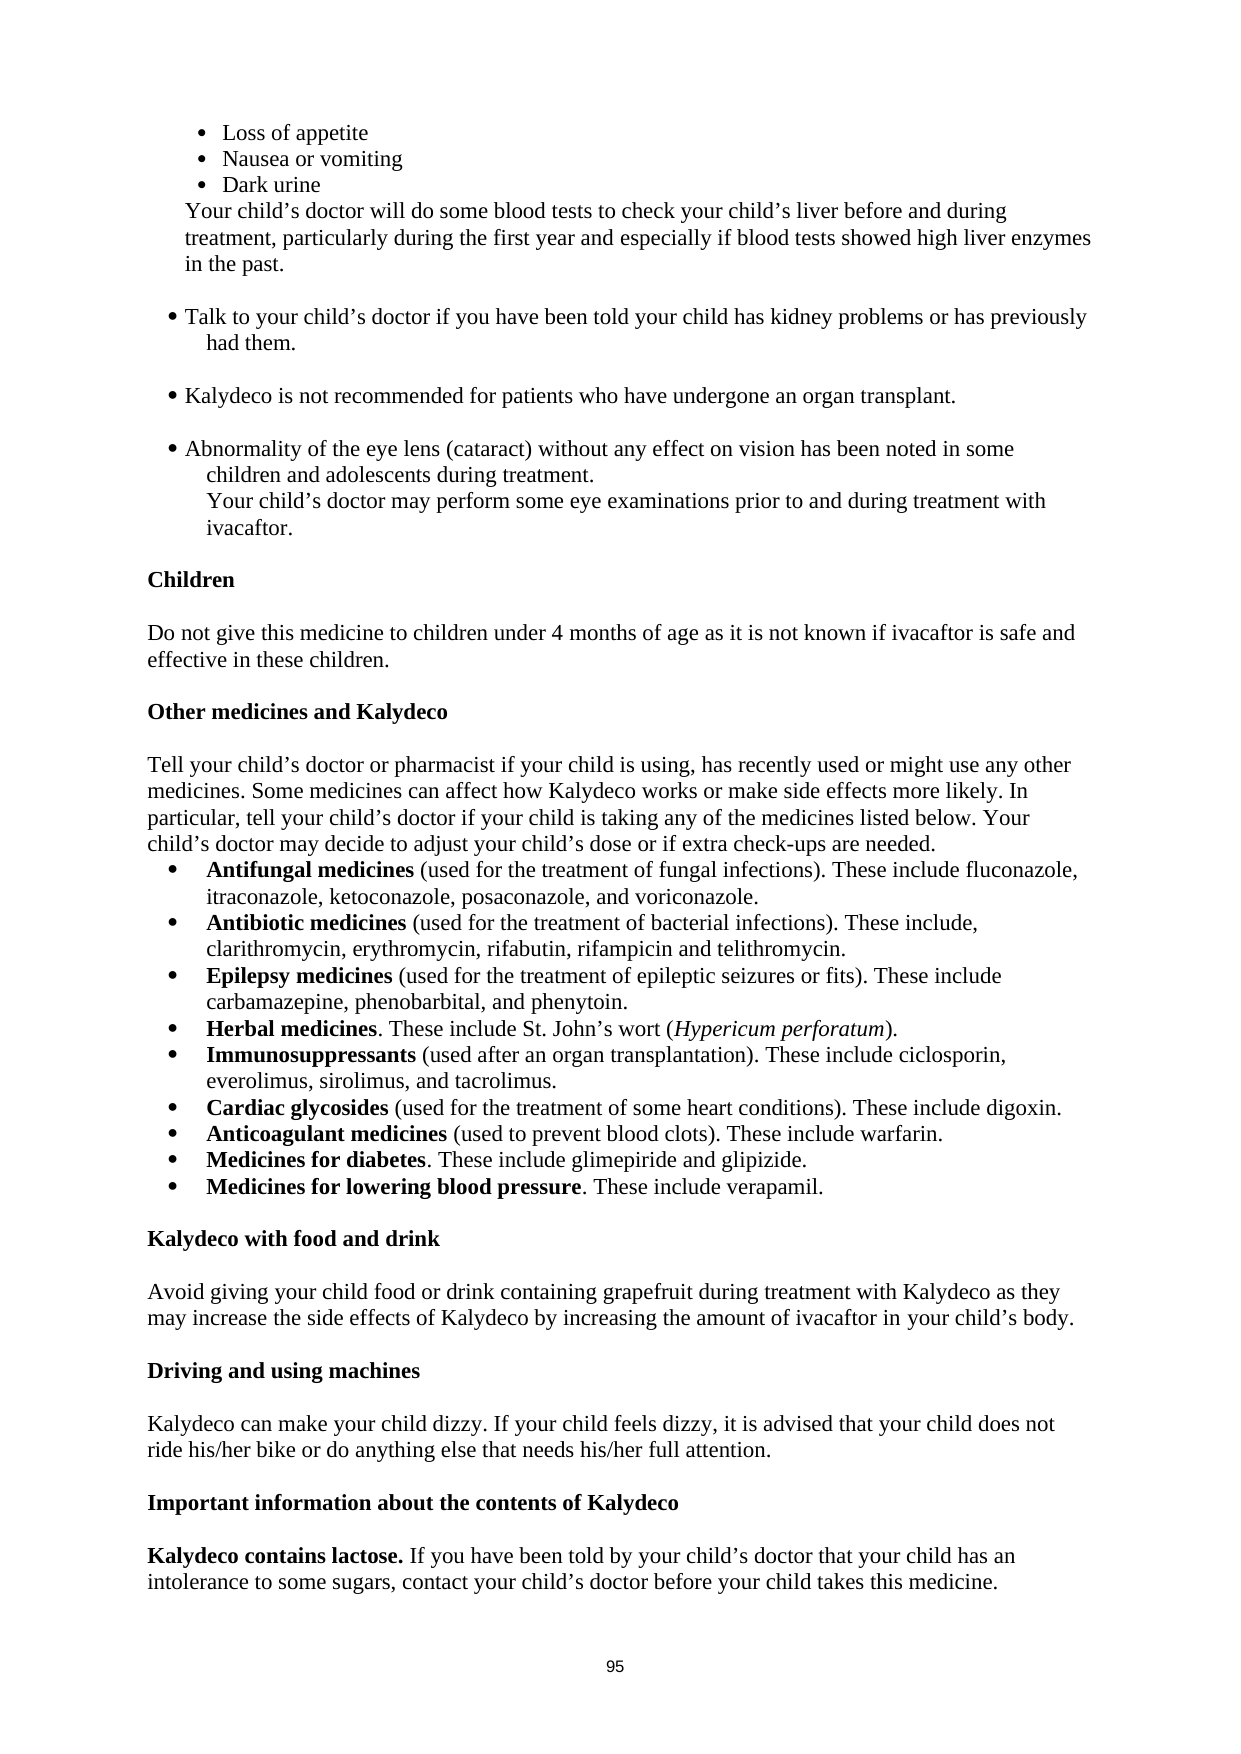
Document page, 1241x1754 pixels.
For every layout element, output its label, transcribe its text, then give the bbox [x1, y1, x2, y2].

list Driving and using machines [147, 1357, 1093, 1383]
text Kalydeco can make your child dizzy. If your child feels dizzy, it is advised that your child does not ride his/her bike or do anything else that needs his/her full attention. [147, 1410, 1093, 1463]
text Important information about the contents of Kalydeco [147, 1489, 1093, 1515]
list Other medicines and Kalydeco [147, 698, 1093, 725]
list Dark urine [198, 171, 1093, 198]
list Nausea or vomiting [198, 145, 1093, 171]
text Your child’s doctor may perform some eye examinations prior to and during treatment with ivacaftor. [206, 487, 1093, 540]
list Tell your child’s doctor or pharmacist if your child is using, has recently used or might use any other medicines. Some medicines can affect how Kalydeco works or make side effects more likely. In particular, tell your child’s doctor if your child is taking any of the medicines listed below. Your child’s doctor may decide to adjust your child’s dose or if extra check-ups are needed. [147, 751, 1093, 856]
list Herbal medicines. These include St. John’s wort (Hypericum perforatum). [168, 1014, 1093, 1041]
list Kalydeco with food and drink [147, 1225, 1093, 1252]
list Children [147, 567, 1093, 593]
list Medicines for lowering blood pressure. These include verapamil. [168, 1173, 1093, 1199]
list Cardiac glycosides (used for the treatment of some heart conditions). These include digoxin. [168, 1094, 1093, 1120]
list Medicines for diabetes. These include glimepiride and glipizide. [168, 1146, 1093, 1173]
list Kalydeco is not recommended for patients who have undergone an organ transplant. [168, 382, 1093, 408]
list Antibiotic medicines (used for the treatment of bacterial infections). These include, clarithromycin, erythromycin, rifabutin, rifampicin and telithromycin. [168, 909, 1093, 962]
list Anticoagulant medicines (used to prevent blood clots). These include warfarin. [168, 1120, 1093, 1146]
list Abnormality of the eye lens (cataract) without any effect on vision has been noted in some children and adolescents during treatment. [168, 435, 1093, 487]
text Kalydeco contains lactose. If you have been told by your child’s doctor that your child has an intolerance to some sugars, contact your child’s doctor before your child takes this medicine. [147, 1542, 1093, 1594]
list Immunosuppressants (used after an organ transplantation). These include ciclosporin, everolimus, sirolimus, and tacrolimus. [168, 1041, 1093, 1094]
list Antifungal medicines (used for the treatment of fungal infections). These include fluconazole, itraconazole, ketoconazole, posaconazole, and voriconazole. [168, 856, 1093, 909]
text Your child’s doctor will do some blood tests to check your child’s liver before and during treatment, particularly during the first year and especially if blood tests showed high liver enzymes in the past. [184, 198, 1093, 277]
list Talk to your child’s doctor if you have been told your child has kidney problems or has previously had them. [168, 303, 1093, 356]
list Loss of appetite [198, 118, 1093, 145]
text Avoid giving your child food or drink containing grapefruit during treatment with Kalydeco as they may increase the side effects of Kalydeco by increasing the amount of ivacaftor in your child’s body. [147, 1278, 1093, 1331]
list Do not give this medicine to children under 4 months of age as it is not known if ivacaftor is safe and effective in these children. [147, 619, 1093, 672]
list Epilepsy medicines (used for the treatment of epileptic seizures or fits). These include carbamazepine, phenobarbital, and phenytoin. [168, 962, 1093, 1014]
